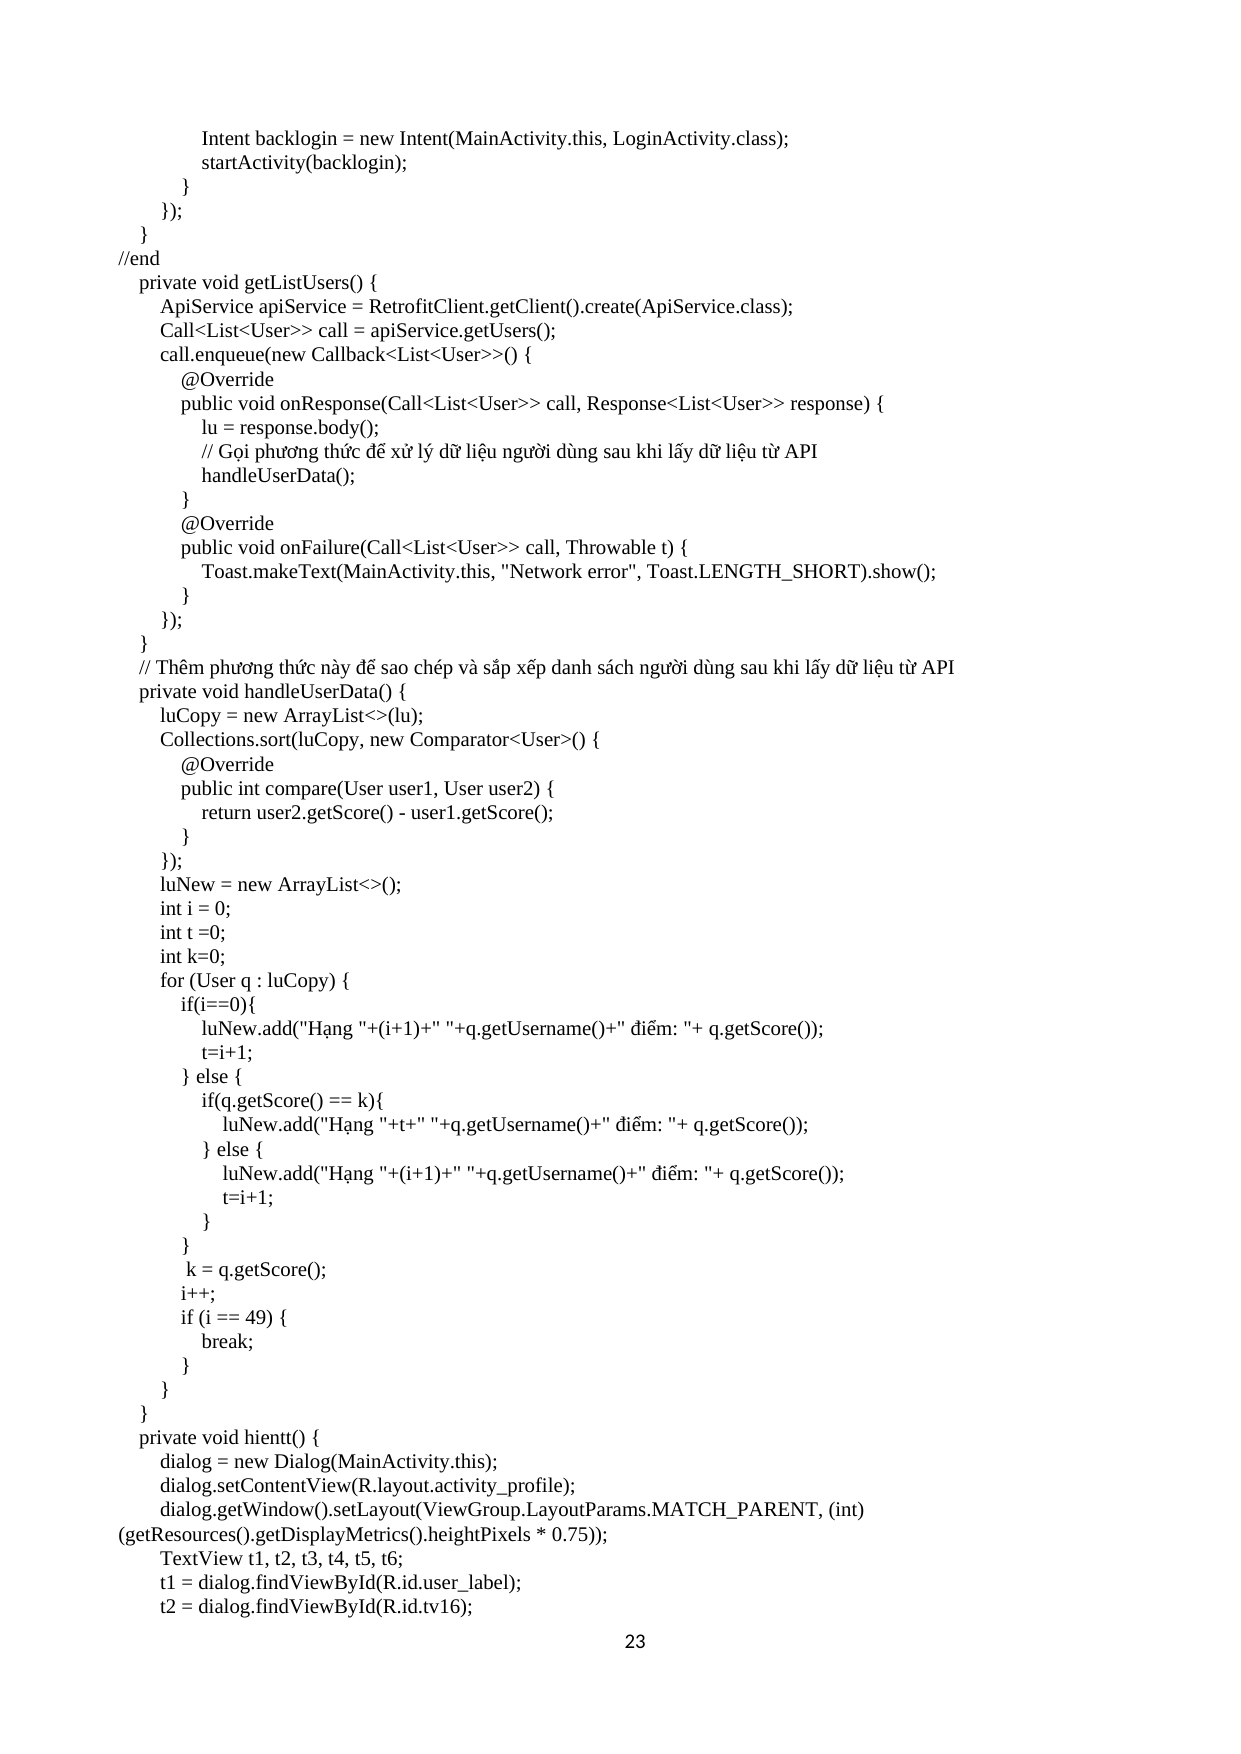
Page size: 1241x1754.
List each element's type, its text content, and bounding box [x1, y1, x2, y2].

text handleUserData(); [118, 463, 1152, 487]
text } [118, 583, 1152, 607]
text luNew.add("Hạng "+t+" "+q.getUsername()+" điểm: "+ q.getScore()); [118, 1112, 1152, 1136]
text public void onResponse(Call<List<User>> call, Response<List<User>> response) { [118, 391, 1152, 414]
text }); [118, 848, 1152, 872]
text Intent backlogin = new Intent(MainActivity.this, LoginActivity.class); [118, 126, 1152, 150]
text private void handleUserData() { [118, 679, 1152, 703]
text if (i == 49) { [118, 1305, 1152, 1329]
text TextView t1, t2, t3, t4, t5, t6; [118, 1546, 1152, 1569]
text call.enqueue(new Callback<List<User>>() { [118, 342, 1152, 366]
text lu = response.body(); [118, 414, 1152, 439]
text } [118, 1209, 1152, 1233]
text t=i+1; [118, 1184, 1152, 1209]
text luNew.add("Hạng "+(i+1)+" "+q.getUsername()+" điểm: "+ q.getScore()); [118, 1161, 1152, 1184]
text dialog.getWindow().setLayout(ViewGroup.LayoutParams.MATCH_PARENT, (int) (getResources().getDisplayMetrics().heightPixels * 0.75)); [118, 1497, 1152, 1546]
text } [118, 1233, 1152, 1257]
text } [118, 1377, 1152, 1401]
text } else { [118, 1064, 1152, 1088]
text public int compare(User user1, User user2) { [118, 776, 1152, 799]
text Toast.makeText(MainActivity.this, "Network error", Toast.LENGTH_SHORT).show(); [118, 559, 1152, 583]
text } else { [118, 1136, 1152, 1161]
text luCopy = new ArrayList<>(lu); [118, 703, 1152, 727]
text k = q.getScore(); [118, 1257, 1152, 1281]
text if(q.getScore() == k){ [118, 1088, 1152, 1112]
text }); [118, 198, 1152, 222]
text @Override [118, 751, 1152, 776]
text Collections.sort(luCopy, new Comparator<User>() { [118, 727, 1152, 751]
text @Override [118, 366, 1152, 391]
text break; [118, 1329, 1152, 1353]
text Call<List<User>> call = apiService.getUsers(); [118, 318, 1152, 342]
text private void hientt() { [118, 1425, 1152, 1449]
text } [118, 824, 1152, 848]
text luNew = new ArrayList<>(); [118, 872, 1152, 896]
text dialog = new Dialog(MainActivity.this); [118, 1449, 1152, 1473]
text private void getListUsers() { [118, 270, 1152, 294]
text t1 = dialog.findViewById(R.id.user_label); [118, 1569, 1152, 1594]
text i++; [118, 1281, 1152, 1305]
text //end [118, 246, 1152, 270]
text return user2.getScore() - user1.getScore(); [118, 799, 1152, 824]
text int t =0; [118, 920, 1152, 944]
text @Override [118, 511, 1152, 535]
text for (User q : luCopy) { [118, 968, 1152, 992]
text luNew.add("Hạng "+(i+1)+" "+q.getUsername()+" điểm: "+ q.getScore()); [118, 1016, 1152, 1040]
text } [118, 631, 1152, 655]
text t2 = dialog.findViewById(R.id.tv16); [118, 1594, 1152, 1618]
text if(i==0){ [118, 992, 1152, 1016]
text int k=0; [118, 944, 1152, 968]
text } [118, 1353, 1152, 1377]
text }); [118, 607, 1152, 631]
text ApiService apiService = RetrofitClient.getClient().create(ApiService.class); [118, 294, 1152, 318]
text dialog.setContentView(R.layout.activity_profile); [118, 1473, 1152, 1497]
text } [118, 174, 1152, 198]
text startActivity(backlogin); [118, 150, 1152, 174]
text // Gọi phương thức để xử lý dữ liệu người dùng sau khi lấy dữ liệu từ API [118, 439, 1152, 463]
text // Thêm phương thức này để sao chép và sắp xếp danh sách người dùng sau khi lấy dữ liệu từ API [118, 655, 1152, 679]
text int i = 0; [118, 896, 1152, 920]
text t=i+1; [118, 1040, 1152, 1064]
text } [118, 487, 1152, 511]
text public void onFailure(Call<List<User>> call, Throwable t) { [118, 535, 1152, 559]
text } [118, 1401, 1152, 1425]
text } [118, 222, 1152, 246]
